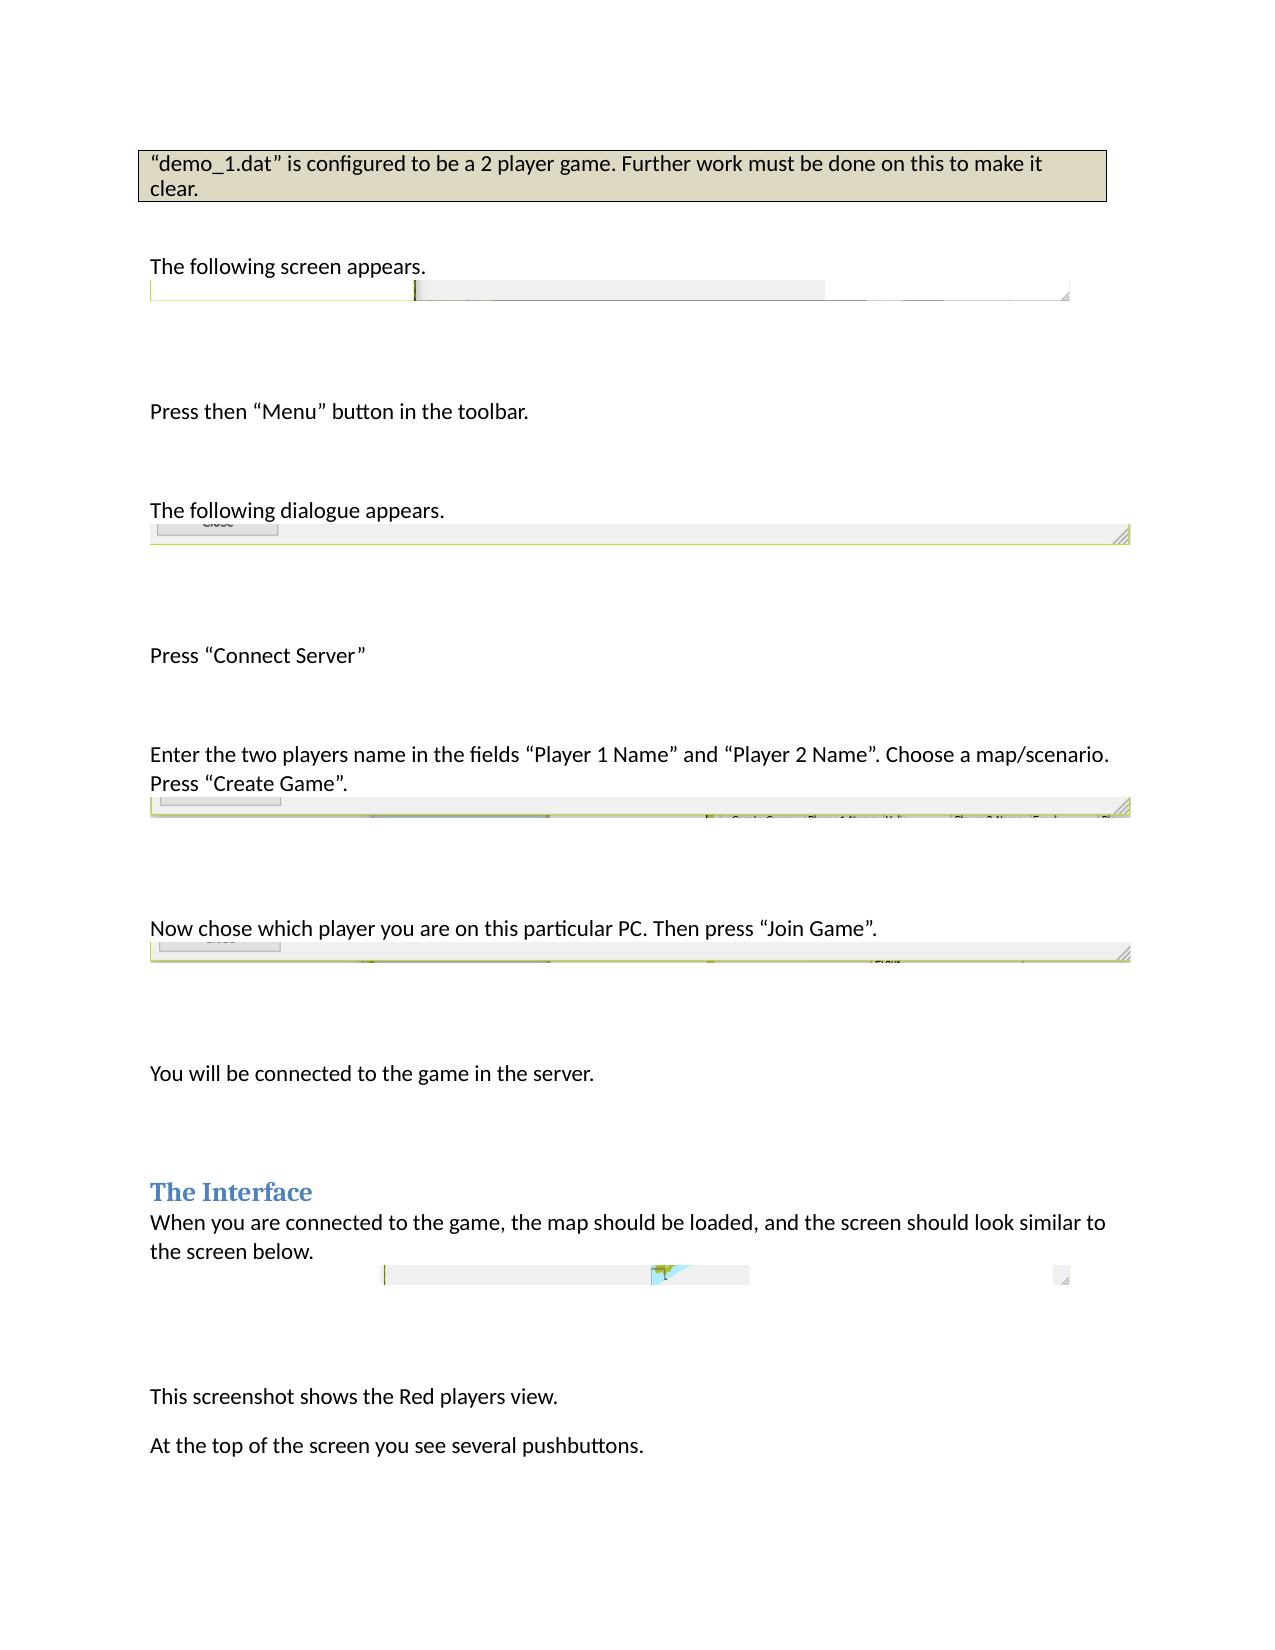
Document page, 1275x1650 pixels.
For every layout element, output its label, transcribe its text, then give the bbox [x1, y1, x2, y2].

text The Interface [150, 1179, 1125, 1207]
text Press “Connect Server” [150, 641, 1125, 669]
text When you are connected to the game, the map should be loaded, and the screen should look similar to the screen below. [150, 1207, 1125, 1265]
text This screenshot shows the Red players view. [150, 1381, 1125, 1410]
text Enter the two players name in the fields “Player 1 Name” and “Player 2 Name”. Choose a map/scenario. Press “Create Game”. [150, 740, 1125, 797]
text Now chose which player you are on this particular PC. Then press “Join Game”. [150, 914, 1125, 942]
text The following dialogue appears. [150, 496, 1125, 524]
text The following screen appears. [150, 252, 1125, 280]
text Press then “Menu” button in the toolbar. [150, 397, 1125, 425]
text You will be connected to the game in the server. [150, 1059, 1125, 1087]
text At the top of the screen you see several pushbuttons. [150, 1431, 1125, 1459]
